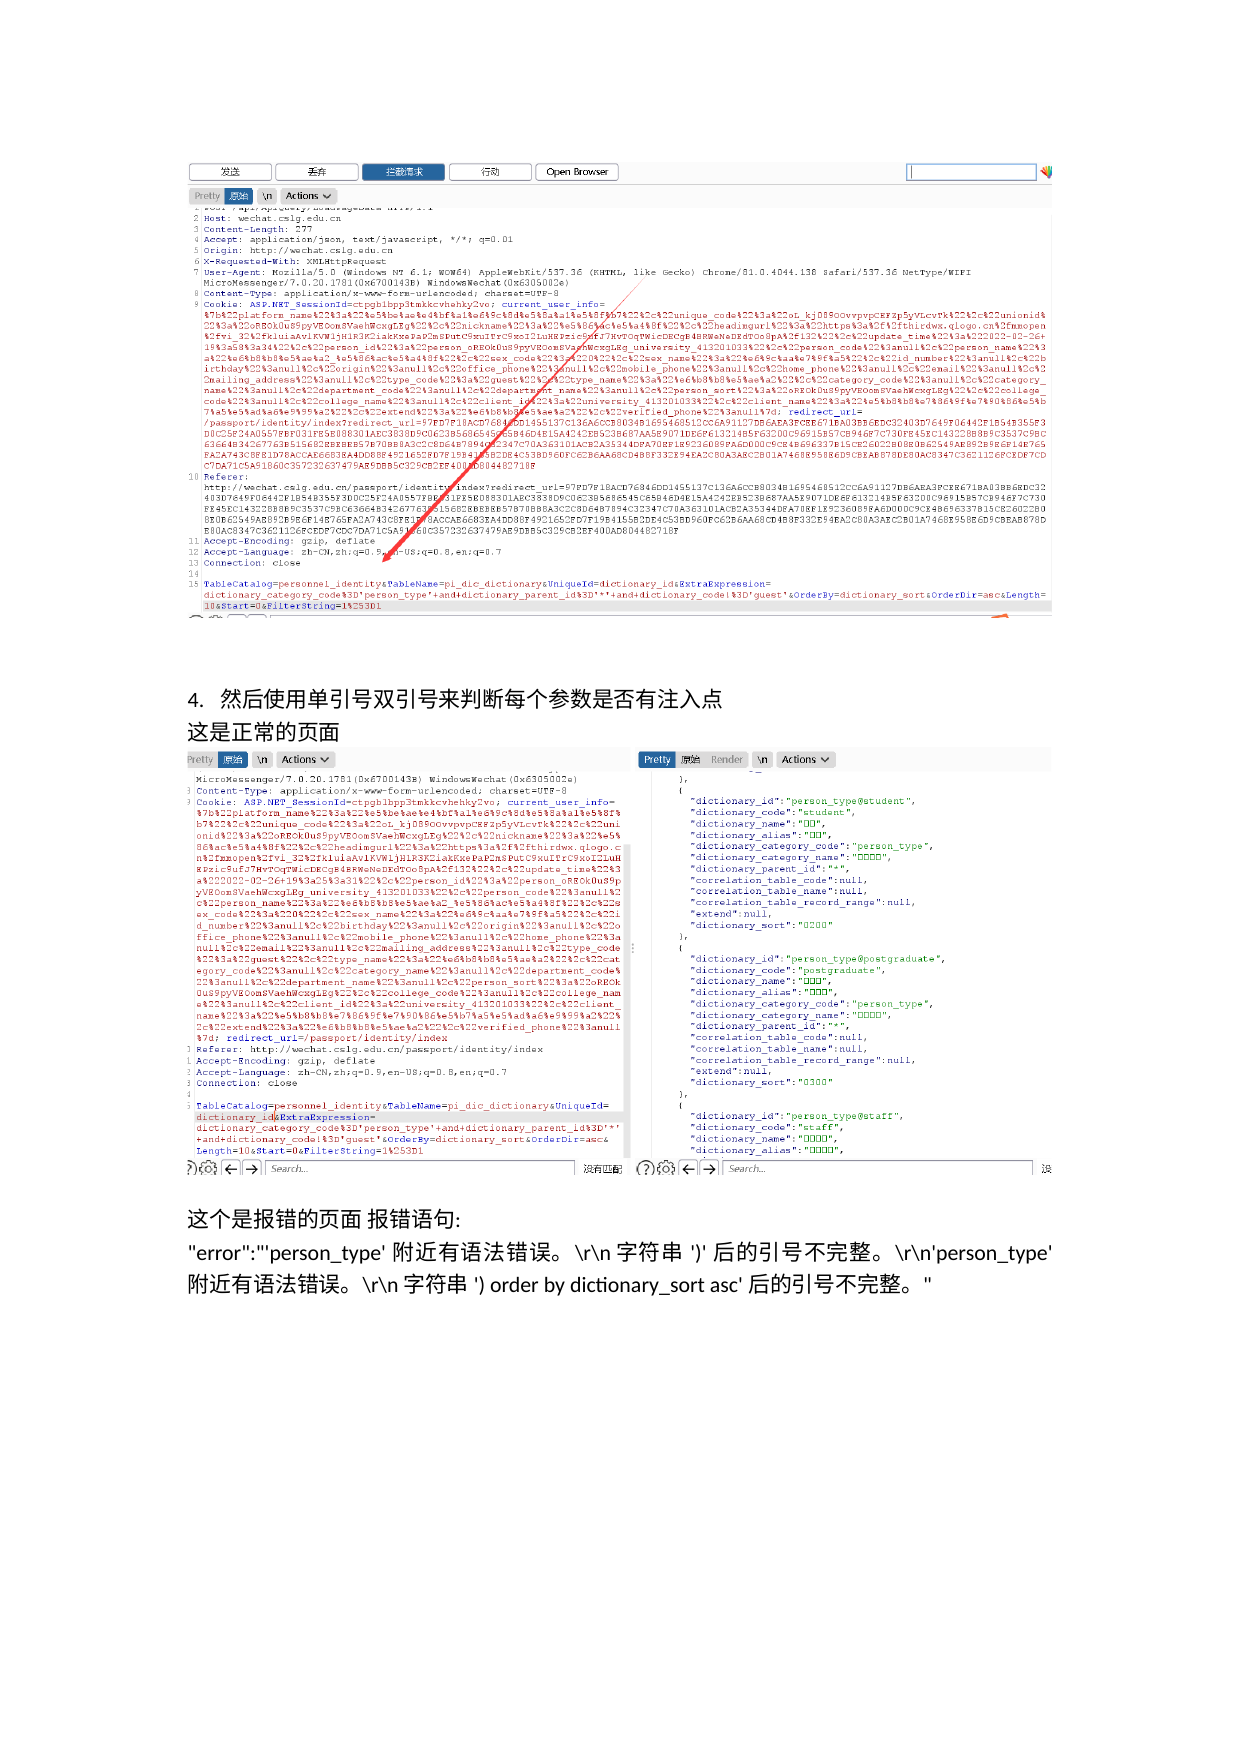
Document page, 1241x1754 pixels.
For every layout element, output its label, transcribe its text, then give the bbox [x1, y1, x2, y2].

list 这是正常的页面 [187, 714, 1053, 747]
list 然后使用单引号双引号来判断每个参数是否有注入点 [187, 682, 1053, 714]
picture [187, 747, 1052, 1175]
picture [187, 162, 1052, 618]
list 这个是报错的页面 报错语句: [187, 1202, 1053, 1234]
list "error":"'person_type' 附近有语法错误。\r\n字符串 ')' 后的引号不完整。\r\n'person_type' 附近有语法错误。\r\n字符串 ') order by dictionary_sort asc' 后的引号不完整。" [187, 1234, 1053, 1299]
